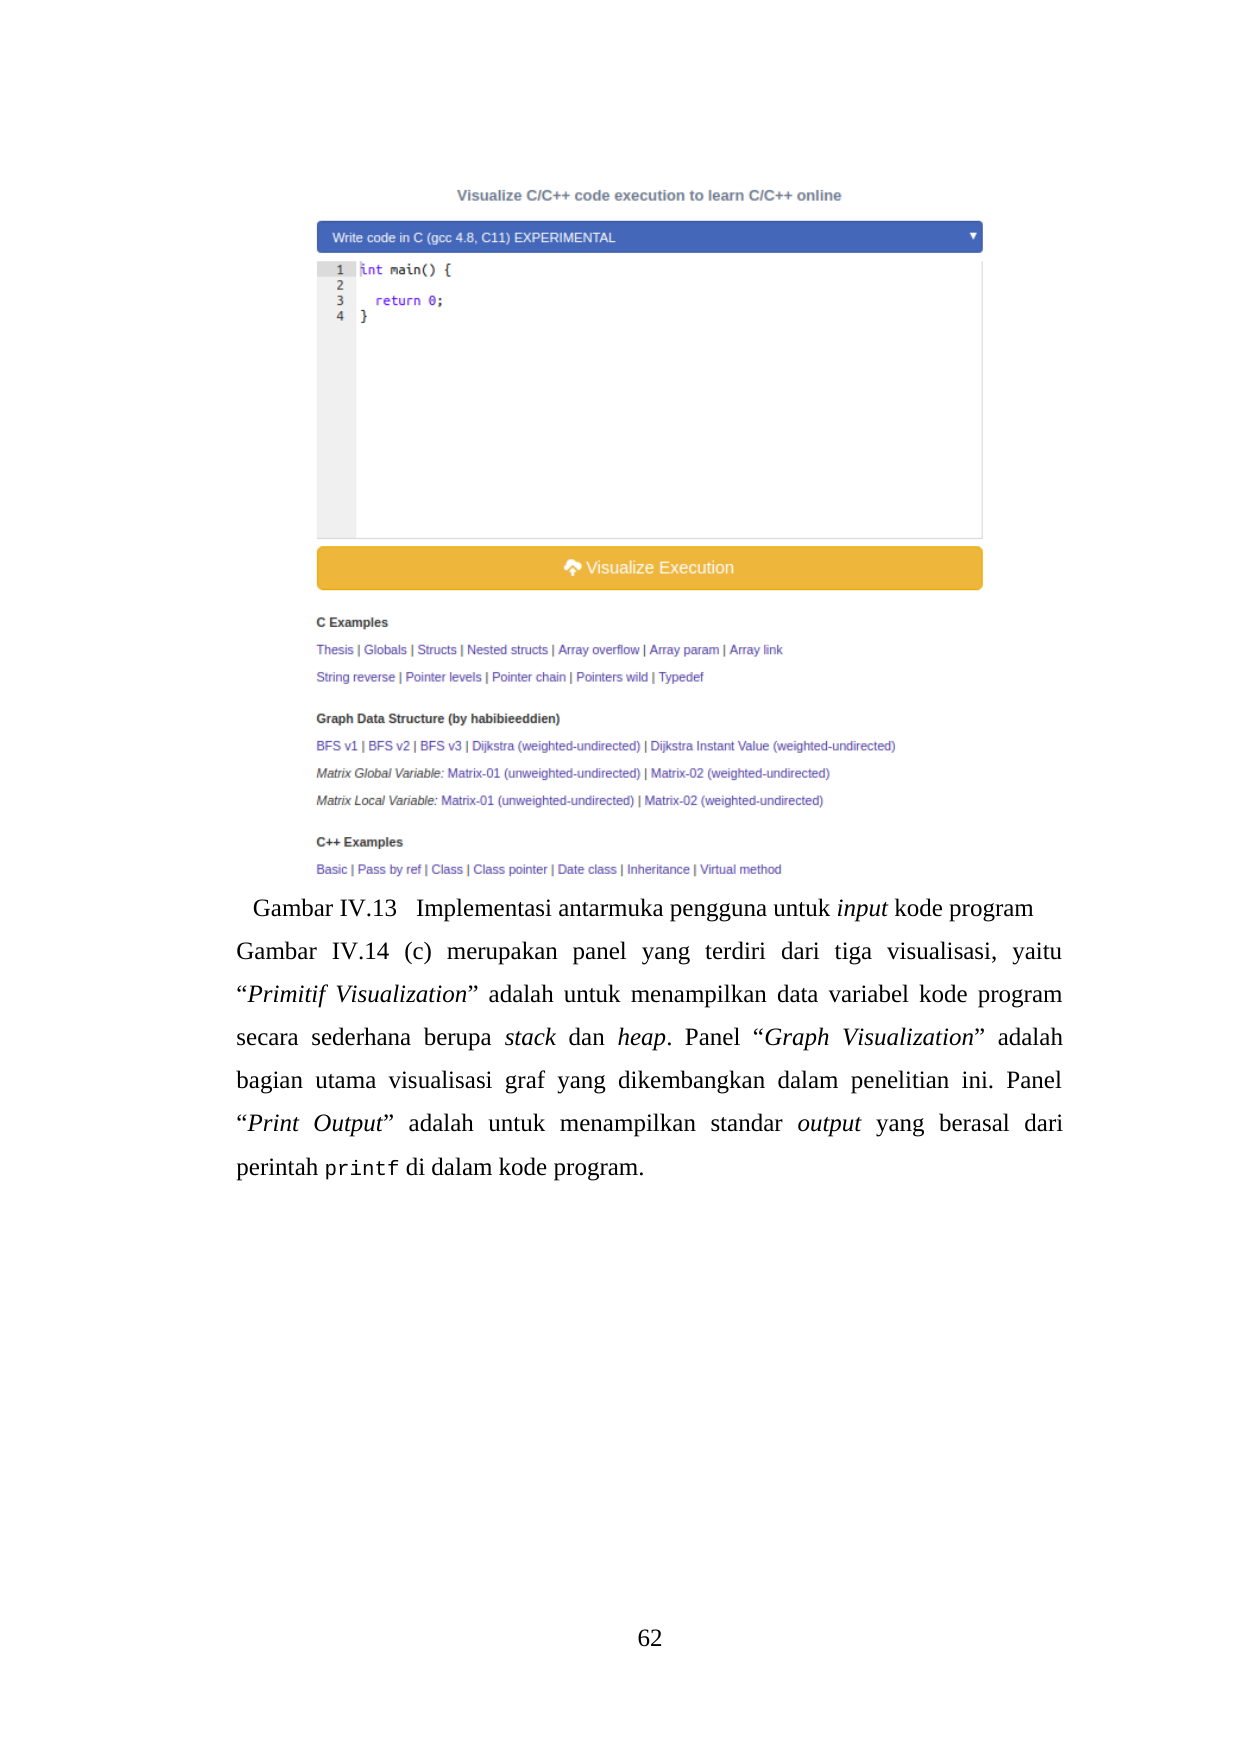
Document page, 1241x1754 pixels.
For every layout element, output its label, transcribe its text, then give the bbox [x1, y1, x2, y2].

list Implementasi antarmuka pengguna untuk input kode program [295, 893, 1063, 922]
picture [304, 177, 995, 893]
text Gambar IV.14 (c) merupakan panel yang terdiri dari tiga visualisasi, yaitu “Primitif Visualization” adalah untuk menampilkan data variabel kode program secara sederhana berupa stack dan heap. Panel “Graph Visualization” adalah bagian utama visualisasi graf yang dikembangkan dalam penelitian ini. Panel “Print Output” adalah untuk menampilkan standar output yang berasal dari perintah printf di dalam kode program. [236, 936, 1063, 1181]
